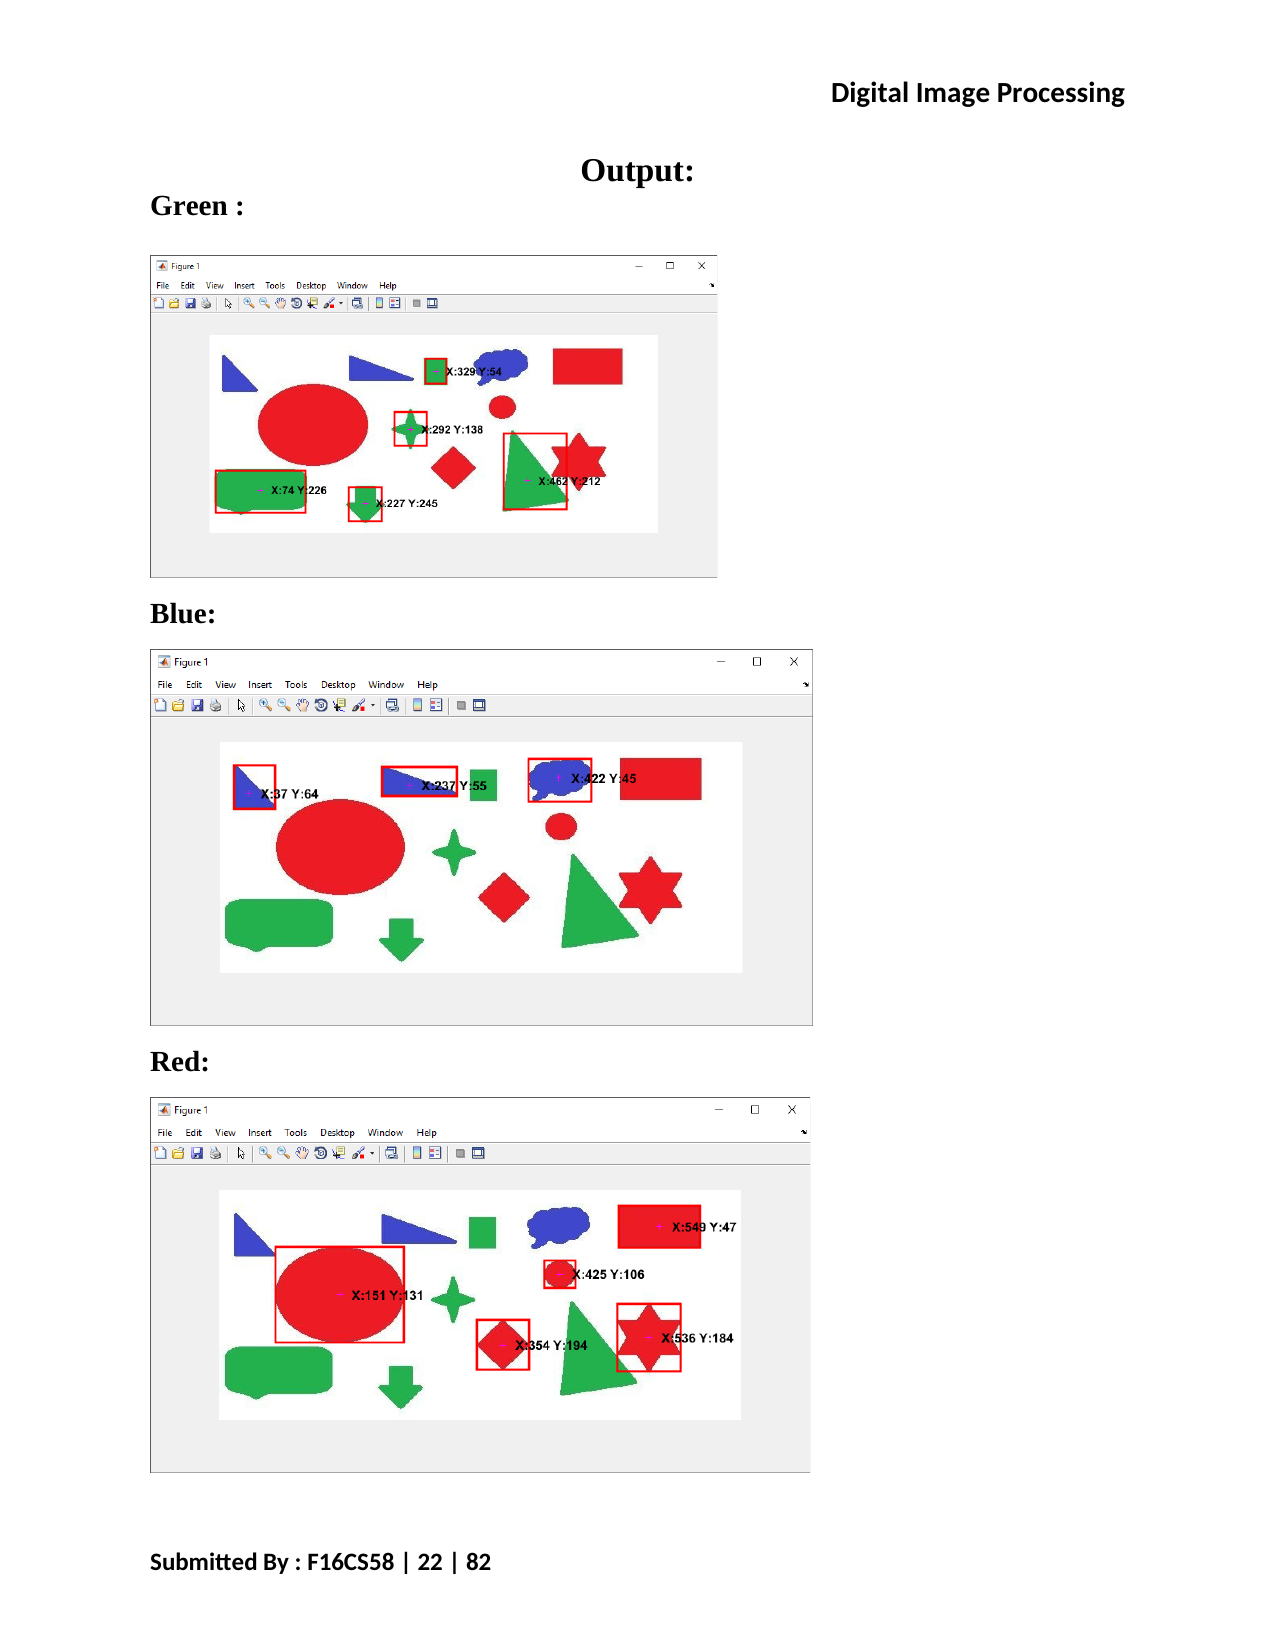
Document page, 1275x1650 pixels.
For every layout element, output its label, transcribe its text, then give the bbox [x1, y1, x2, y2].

picture [150, 1097, 811, 1473]
picture [150, 255, 718, 578]
text Blue: [150, 596, 1125, 630]
text Green : [150, 188, 1125, 222]
text Output: [150, 150, 1125, 188]
text Red: [150, 1044, 1125, 1078]
picture [150, 649, 813, 1026]
